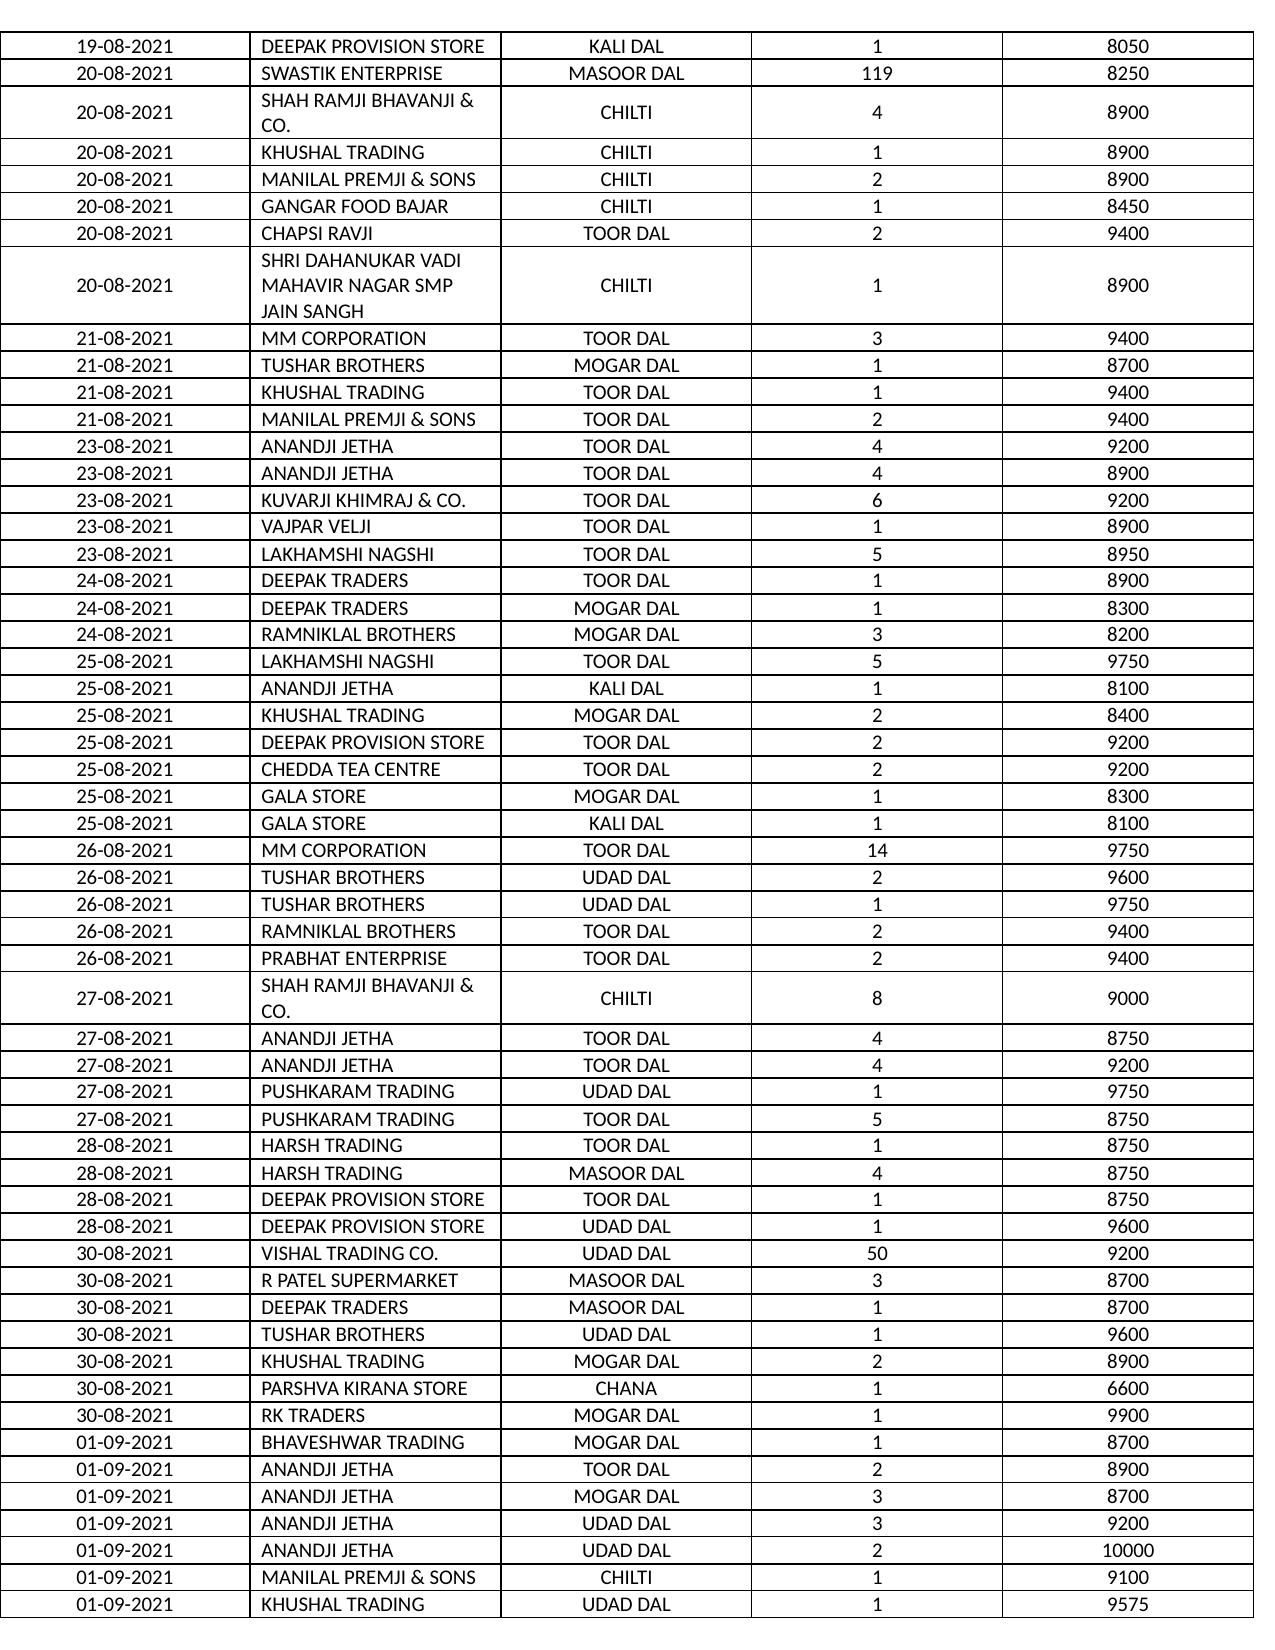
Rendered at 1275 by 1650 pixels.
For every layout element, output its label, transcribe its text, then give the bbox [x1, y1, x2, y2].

table_cell 20-08-2021 [1, 60, 249, 85]
table_cell 26-08-2021 [1, 946, 249, 971]
table_cell 28-08-2021 [1, 1187, 249, 1212]
table_cell SHRI DAHANUKAR VADI MAHAVIR NAGAR SMP JAIN SANGH [251, 247, 500, 323]
table_cell 8750 [1003, 1106, 1253, 1131]
table_cell 23-08-2021 [1, 514, 249, 539]
table_cell 1 [752, 33, 1002, 58]
table_cell 8300 [1003, 784, 1253, 809]
table_cell 1 [752, 811, 1002, 836]
table_cell 119 [752, 60, 1002, 85]
table_cell 23-08-2021 [1, 541, 249, 566]
table_cell 1 [752, 1187, 1002, 1212]
table_cell 3 [752, 1483, 1002, 1509]
table_cell ANANDJI JETHA [251, 1537, 500, 1563]
table_cell GANGAR FOOD BAJAR [251, 193, 500, 218]
table_cell 3 [752, 622, 1002, 647]
table_cell 20-08-2021 [1, 193, 249, 218]
table_cell 8750 [1003, 1187, 1253, 1212]
table_cell TOOR DAL [502, 1052, 751, 1077]
table_cell 8900 [1003, 568, 1253, 593]
table_cell KALI DAL [502, 676, 751, 701]
table_cell MOGAR DAL [502, 1403, 751, 1428]
table_cell 28-08-2021 [1, 1133, 249, 1158]
table_cell 9600 [1003, 865, 1253, 890]
table_cell VAJPAR VELJI [251, 514, 500, 539]
table_cell MASOOR DAL [502, 1295, 751, 1320]
table_cell 9100 [1003, 1565, 1253, 1590]
table_cell TUSHAR BROTHERS [251, 892, 500, 917]
table_cell 20-08-2021 [1, 139, 249, 164]
table_cell 23-08-2021 [1, 433, 249, 458]
table_cell 30-08-2021 [1, 1349, 249, 1374]
table_cell UDAD DAL [502, 1322, 751, 1347]
table_cell 01-09-2021 [1, 1457, 249, 1482]
table_cell 20-08-2021 [1, 247, 249, 323]
table_cell 4 [752, 87, 1002, 138]
table_cell 3 [752, 1268, 1002, 1293]
table_cell 25-08-2021 [1, 649, 249, 674]
table_cell 8700 [1003, 1268, 1253, 1293]
table_cell 2 [752, 757, 1002, 782]
table_cell 5 [752, 541, 1002, 566]
table_cell TOOR DAL [502, 514, 751, 539]
table_cell UDAD DAL [502, 1241, 751, 1266]
table_cell 8250 [1003, 60, 1253, 85]
table_cell 01-09-2021 [1, 1591, 249, 1617]
table_cell PARSHVA KIRANA STORE [251, 1376, 500, 1401]
table_cell CHAPSI RAVJI [251, 220, 500, 246]
table_cell R PATEL SUPERMARKET [251, 1268, 500, 1293]
table_cell 14 [752, 838, 1002, 863]
table_cell 1 [752, 1322, 1002, 1347]
table_cell 28-08-2021 [1, 1160, 249, 1185]
table_cell TOOR DAL [502, 649, 751, 674]
table_cell TOOR DAL [502, 1133, 751, 1158]
table_cell 4 [752, 460, 1002, 485]
table_cell 27-08-2021 [1, 1079, 249, 1104]
table_cell KALI DAL [502, 33, 751, 58]
table_cell 2 [752, 730, 1002, 755]
table_cell TUSHAR BROTHERS [251, 1322, 500, 1347]
table_cell DEEPAK PROVISION STORE [251, 1214, 500, 1239]
table_cell 28-08-2021 [1, 1214, 249, 1239]
table_cell TOOR DAL [502, 379, 751, 404]
table_cell TOOR DAL [502, 568, 751, 593]
table_cell 2 [752, 1537, 1002, 1563]
table_cell 8200 [1003, 622, 1253, 647]
table_cell RAMNIKLAL BROTHERS [251, 622, 500, 647]
table_cell 8100 [1003, 811, 1253, 836]
table_cell 8700 [1003, 1295, 1253, 1320]
table_cell CHILTI [502, 87, 751, 138]
table_cell RK TRADERS [251, 1403, 500, 1428]
table_cell 6 [752, 487, 1002, 512]
table_cell TOOR DAL [502, 1025, 751, 1050]
table_cell 25-08-2021 [1, 703, 249, 728]
table_cell UDAD DAL [502, 892, 751, 917]
table_cell PUSHKARAM TRADING [251, 1106, 500, 1131]
table_cell 2 [752, 166, 1002, 192]
table_cell BHAVESHWAR TRADING [251, 1430, 500, 1455]
table_cell 27-08-2021 [1, 1025, 249, 1050]
table_cell ANANDJI JETHA [251, 1457, 500, 1482]
table_cell UDAD DAL [502, 865, 751, 890]
table_cell 8450 [1003, 193, 1253, 218]
table_cell TOOR DAL [502, 541, 751, 566]
table_cell 8100 [1003, 676, 1253, 701]
table_cell 1 [752, 514, 1002, 539]
table_cell 30-08-2021 [1, 1403, 249, 1428]
table_cell 9400 [1003, 325, 1253, 350]
table_cell 1 [752, 1079, 1002, 1104]
table_cell 8900 [1003, 1349, 1253, 1374]
table_cell 30-08-2021 [1, 1322, 249, 1347]
table_cell 2 [752, 918, 1002, 944]
table_cell PRABHAT ENTERPRISE [251, 946, 500, 971]
table_cell MOGAR DAL [502, 622, 751, 647]
table_cell 8 [752, 972, 1002, 1023]
table_cell 9400 [1003, 379, 1253, 404]
table_cell 3 [752, 1511, 1002, 1536]
table_cell 2 [752, 946, 1002, 971]
table_cell 8900 [1003, 514, 1253, 539]
table_cell 4 [752, 1052, 1002, 1077]
table_cell HARSH TRADING [251, 1133, 500, 1158]
table_cell 5 [752, 1106, 1002, 1131]
table_cell 1 [752, 1403, 1002, 1428]
table_cell 01-09-2021 [1, 1430, 249, 1455]
table_cell CHANA [502, 1376, 751, 1401]
table_cell 8900 [1003, 1457, 1253, 1482]
table_cell ANANDJI JETHA [251, 1052, 500, 1077]
table_cell TOOR DAL [502, 406, 751, 431]
table_cell TOOR DAL [502, 220, 751, 246]
table_cell MOGAR DAL [502, 784, 751, 809]
table_cell DEEPAK TRADERS [251, 1295, 500, 1320]
table_cell TOOR DAL [502, 1457, 751, 1482]
table_cell 1 [752, 1295, 1002, 1320]
table_cell 9400 [1003, 406, 1253, 431]
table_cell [251, 33, 500, 58]
table_cell 01-09-2021 [1, 1565, 249, 1590]
table_cell HARSH TRADING [251, 1160, 500, 1185]
table_cell MANILAL PREMJI & SONS [251, 406, 500, 431]
table_cell 9400 [1003, 918, 1253, 944]
table_cell UDAD DAL [502, 1537, 751, 1563]
table_cell 1 [752, 1214, 1002, 1239]
table_cell TOOR DAL [502, 918, 751, 944]
table_cell 8900 [1003, 139, 1253, 164]
table_cell 20-08-2021 [1, 87, 249, 138]
table_cell 23-08-2021 [1, 487, 249, 512]
table_cell MANILAL PREMJI & SONS [251, 166, 500, 192]
table_cell 30-08-2021 [1, 1376, 249, 1401]
table_cell 19-08-2021 [1, 33, 249, 58]
table_cell TUSHAR BROTHERS [251, 352, 500, 377]
table_cell CHILTI [502, 166, 751, 192]
table_cell 9200 [1003, 1052, 1253, 1077]
table_cell 5 [752, 649, 1002, 674]
table_cell 8400 [1003, 703, 1253, 728]
table_cell 21-08-2021 [1, 406, 249, 431]
table_cell UDAD DAL [502, 1591, 751, 1617]
table_cell 21-08-2021 [1, 379, 249, 404]
table_cell 27-08-2021 [1, 1106, 249, 1131]
table_cell 26-08-2021 [1, 865, 249, 890]
table_cell MASOOR DAL [502, 1160, 751, 1185]
table_cell 9400 [1003, 220, 1253, 246]
table_cell 9200 [1003, 1241, 1253, 1266]
table_cell 24-08-2021 [1, 622, 249, 647]
table_cell 2 [752, 703, 1002, 728]
table_cell RAMNIKLAL BROTHERS [251, 918, 500, 944]
table_cell TOOR DAL [502, 433, 751, 458]
table_cell UDAD DAL [502, 1511, 751, 1536]
table_cell 8900 [1003, 87, 1253, 138]
table_cell TOOR DAL [502, 946, 751, 971]
table_cell TOOR DAL [502, 460, 751, 485]
table_cell ANANDJI JETHA [251, 460, 500, 485]
table_cell 24-08-2021 [1, 595, 249, 620]
table_cell 9575 [1003, 1591, 1253, 1617]
table_cell ANANDJI JETHA [251, 1025, 500, 1050]
table_cell MOGAR DAL [502, 1349, 751, 1374]
table_cell TOOR DAL [502, 730, 751, 755]
table_cell 1 [752, 568, 1002, 593]
table_cell 25-08-2021 [1, 730, 249, 755]
table_cell 9200 [1003, 1511, 1253, 1536]
table_cell 9200 [1003, 757, 1253, 782]
table_cell 8300 [1003, 595, 1253, 620]
table_cell GALA STORE [251, 784, 500, 809]
table_cell 9200 [1003, 433, 1253, 458]
table_cell 8750 [1003, 1133, 1253, 1158]
table_cell UDAD DAL [502, 1079, 751, 1104]
table_cell ANANDJI JETHA [251, 1511, 500, 1536]
table_cell 9900 [1003, 1403, 1253, 1428]
table_cell 8950 [1003, 541, 1253, 566]
table_cell 1 [752, 1591, 1002, 1617]
table_cell KHUSHAL TRADING [251, 1349, 500, 1374]
table_cell 8700 [1003, 1483, 1253, 1509]
table_cell MM CORPORATION [251, 325, 500, 350]
table_cell 8900 [1003, 247, 1253, 323]
table_cell 9750 [1003, 892, 1253, 917]
table_cell 2 [752, 1349, 1002, 1374]
table_cell 2 [752, 865, 1002, 890]
table_cell 6600 [1003, 1376, 1253, 1401]
table_cell KHUSHAL TRADING [251, 703, 500, 728]
table_cell 27-08-2021 [1, 1052, 249, 1077]
table_cell TOOR DAL [502, 325, 751, 350]
table_cell MOGAR DAL [502, 595, 751, 620]
table_cell KHUSHAL TRADING [251, 1591, 500, 1617]
table_cell 01-09-2021 [1, 1511, 249, 1536]
table_cell 20-08-2021 [1, 166, 249, 192]
table_cell TOOR DAL [502, 757, 751, 782]
table_cell KHUSHAL TRADING [251, 139, 500, 164]
table_cell 26-08-2021 [1, 918, 249, 944]
table_cell 9200 [1003, 730, 1253, 755]
table_cell 8750 [1003, 1025, 1253, 1050]
table_cell CHILTI [502, 247, 751, 323]
table_cell 26-08-2021 [1, 892, 249, 917]
table_cell 9600 [1003, 1214, 1253, 1239]
table_cell MOGAR DAL [502, 1483, 751, 1509]
table_cell 2 [752, 406, 1002, 431]
table_cell 25-08-2021 [1, 676, 249, 701]
table_cell 9600 [1003, 1322, 1253, 1347]
table_cell 9750 [1003, 1079, 1253, 1104]
table_cell TOOR DAL [502, 838, 751, 863]
table_cell 30-08-2021 [1, 1241, 249, 1266]
table_cell 1 [752, 595, 1002, 620]
table_cell 1 [752, 892, 1002, 917]
table_cell 1 [752, 352, 1002, 377]
table_cell 1 [752, 1565, 1002, 1590]
table_cell 9750 [1003, 649, 1253, 674]
table_cell TOOR DAL [502, 1187, 751, 1212]
table_cell 23-08-2021 [1, 460, 249, 485]
table_cell 2 [752, 220, 1002, 246]
table_cell 8700 [1003, 352, 1253, 377]
table_cell DEEPAK TRADERS [251, 595, 500, 620]
table_cell 01-09-2021 [1, 1483, 249, 1509]
table_cell CHEDDA TEA CENTRE [251, 757, 500, 782]
table_cell 9200 [1003, 487, 1253, 512]
table_cell 4 [752, 1160, 1002, 1185]
table_cell PUSHKARAM TRADING [251, 1079, 500, 1104]
table_cell MM CORPORATION [251, 838, 500, 863]
table_cell TUSHAR BROTHERS [251, 865, 500, 890]
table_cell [251, 1565, 500, 1590]
table_cell 4 [752, 1025, 1002, 1050]
table_cell 30-08-2021 [1, 1268, 249, 1293]
table_cell ANANDJI JETHA [251, 1483, 500, 1509]
table_cell KALI DAL [502, 811, 751, 836]
table_cell LAKHAMSHI NAGSHI [251, 649, 500, 674]
table_cell UDAD DAL [502, 1214, 751, 1239]
table_cell 1 [752, 1133, 1002, 1158]
table_cell 8700 [1003, 1430, 1253, 1455]
table_cell 8900 [1003, 460, 1253, 485]
table_cell 3 [752, 325, 1002, 350]
table_cell SHAH RAMJI BHAVANJI & CO. [251, 87, 500, 138]
table_cell 21-08-2021 [1, 352, 249, 377]
table_cell TOOR DAL [502, 487, 751, 512]
table_cell KUVARJI KHIMRAJ & CO. [251, 487, 500, 512]
table_cell MASOOR DAL [502, 60, 751, 85]
table_cell 1 [752, 247, 1002, 323]
table_cell 9000 [1003, 972, 1253, 1023]
table_cell 24-08-2021 [1, 568, 249, 593]
table_cell 27-08-2021 [1, 972, 249, 1023]
table_cell 1 [752, 676, 1002, 701]
table_cell 1 [752, 1376, 1002, 1401]
table_cell 9750 [1003, 838, 1253, 863]
table_cell 1 [752, 784, 1002, 809]
table_cell 25-08-2021 [1, 811, 249, 836]
table_cell 21-08-2021 [1, 325, 249, 350]
table_cell 20-08-2021 [1, 220, 249, 246]
table_cell DEEPAK TRADERS [251, 568, 500, 593]
table_cell MOGAR DAL [502, 703, 751, 728]
table_cell 30-08-2021 [1, 1295, 249, 1320]
table_cell 25-08-2021 [1, 784, 249, 809]
table_cell 26-08-2021 [1, 838, 249, 863]
table_cell MASOOR DAL [502, 1268, 751, 1293]
table_cell ANANDJI JETHA [251, 433, 500, 458]
table_cell CHILTI [502, 1565, 751, 1590]
table_cell 1 [752, 1430, 1002, 1455]
table_cell 2 [752, 1457, 1002, 1482]
table_cell SHAH RAMJI BHAVANJI & CO. [251, 972, 500, 1023]
table_cell LAKHAMSHI NAGSHI [251, 541, 500, 566]
table_cell 10000 [1003, 1537, 1253, 1563]
table_cell 01-09-2021 [1, 1537, 249, 1563]
table_cell 1 [752, 139, 1002, 164]
table_cell 1 [752, 193, 1002, 218]
table_cell 25-08-2021 [1, 757, 249, 782]
table_cell GALA STORE [251, 811, 500, 836]
table_cell 4 [752, 433, 1002, 458]
table_cell CHILTI [502, 193, 751, 218]
table_cell TOOR DAL [502, 1106, 751, 1131]
table_cell 50 [752, 1241, 1002, 1266]
table_cell CHILTI [502, 139, 751, 164]
table_cell 8750 [1003, 1160, 1253, 1185]
table_cell SWASTIK ENTERPRISE [251, 60, 500, 85]
table_cell MOGAR DAL [502, 1430, 751, 1455]
table_cell 8900 [1003, 166, 1253, 192]
table_cell 8050 [1003, 33, 1253, 58]
table_cell KHUSHAL TRADING [251, 379, 500, 404]
table_cell DEEPAK PROVISION STORE [251, 730, 500, 755]
table_cell CHILTI [502, 972, 751, 1023]
table_cell VISHAL TRADING CO. [251, 1241, 500, 1266]
table_cell ANANDJI JETHA [251, 676, 500, 701]
table_cell 9400 [1003, 946, 1253, 971]
table_cell DEEPAK PROVISION STORE [251, 1187, 500, 1212]
table_cell 1 [752, 379, 1002, 404]
table_cell MOGAR DAL [502, 352, 751, 377]
